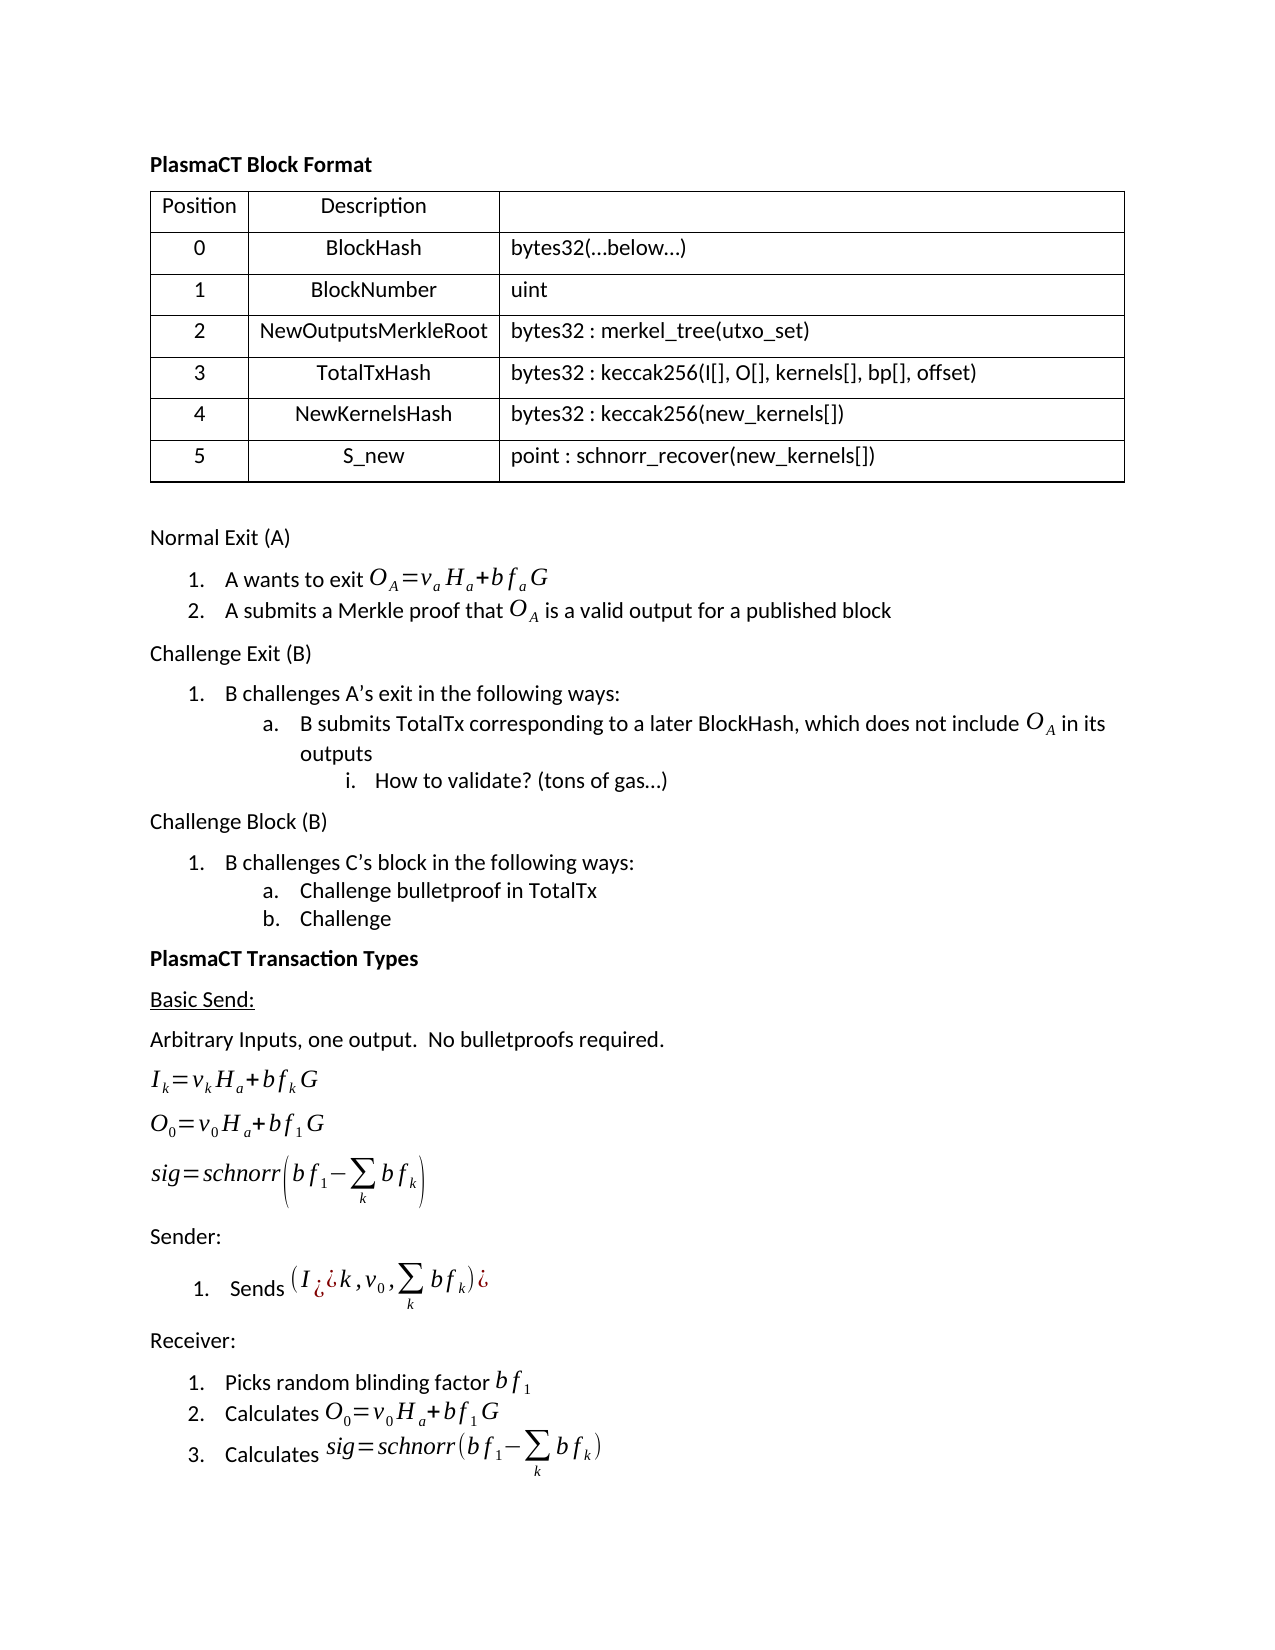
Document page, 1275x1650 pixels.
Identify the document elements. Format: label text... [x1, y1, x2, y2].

table_cell bytes32 : merkel_tree(utxo_set) [500, 316, 1124, 357]
list B submits TotalTx corresponding to a later BlockHash, which does not include in its outputs [262, 707, 1125, 767]
table_cell S_new [249, 441, 499, 481]
list Sends [192, 1263, 1125, 1313]
table_cell bytes32(…below…) [500, 233, 1124, 274]
list A submits a Merkle proof that is a valid output for a published block [187, 595, 1125, 626]
list Picks random blinding factor [187, 1367, 1125, 1398]
table_cell BlockNumber [249, 275, 499, 315]
text Challenge Exit (B) [150, 639, 1125, 667]
text Basic Send: [150, 985, 1125, 1013]
table_cell 0 [151, 233, 248, 274]
table_cell uint [500, 275, 1124, 315]
list B challenges A’s exit in the following ways: [187, 679, 1125, 707]
table_header Position [151, 192, 248, 232]
table_cell 3 [151, 358, 248, 398]
text PlasmaCT Transaction Types [150, 944, 1125, 972]
table_cell 5 [151, 441, 248, 481]
text Sender: [150, 1222, 1125, 1250]
table_cell TotalTxHash [249, 358, 499, 398]
table_cell 1 [151, 275, 248, 315]
table_cell bytes32 : keccak256(I[], O[], kernels[], bp[], offset) [500, 358, 1124, 398]
list Challenge [262, 904, 1125, 932]
table_cell NewOutputsMerkleRoot [249, 316, 499, 357]
table_cell BlockHash [249, 233, 499, 274]
table_cell 4 [151, 399, 248, 440]
text Arbitrary Inputs, one output. No bulletproofs required. [150, 1025, 1125, 1053]
text Normal Exit (A) [150, 523, 1125, 551]
text PlasmaCT Block Format [150, 150, 1125, 178]
table_header [500, 192, 1124, 232]
table_header Description [249, 192, 499, 232]
table_cell point : schnorr_recover(new_kernels[]) [500, 441, 1124, 481]
table_cell bytes32 : keccak256(new_kernels[]) [500, 399, 1124, 440]
list B challenges C’s block in the following ways: [187, 848, 1125, 876]
text Receiver: [150, 1326, 1125, 1354]
table_cell 2 [151, 316, 248, 357]
list Challenge bulletproof in TotalTx [262, 876, 1125, 904]
list How to validate? (tons of gas…) [356, 767, 1125, 795]
table_cell NewKernelsHash [249, 399, 499, 440]
list Calculates [187, 1429, 1125, 1480]
text Challenge Block (B) [150, 807, 1125, 835]
list Calculates [187, 1398, 1125, 1429]
list A wants to exit [187, 563, 1125, 595]
